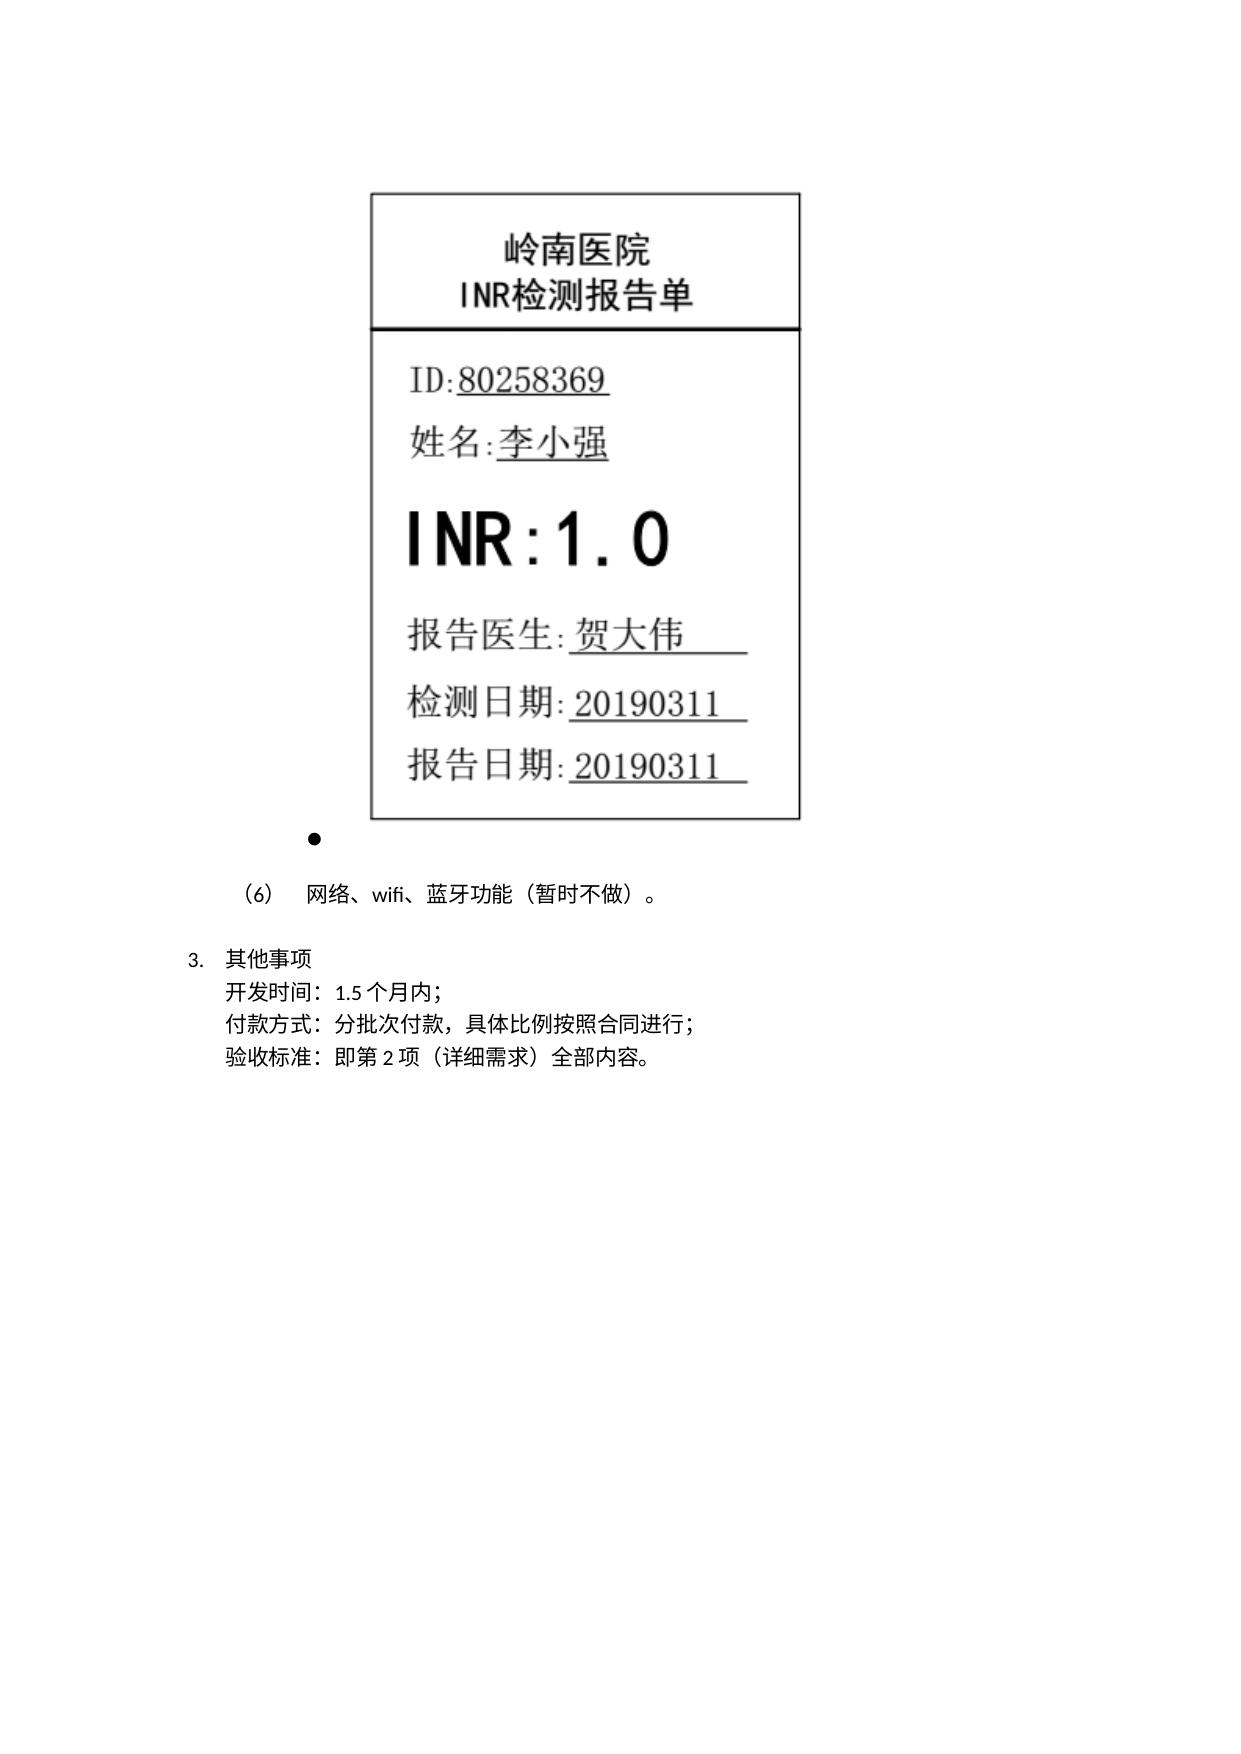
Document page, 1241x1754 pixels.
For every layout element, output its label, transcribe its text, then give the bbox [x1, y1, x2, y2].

list 验收标准：即第2项（详细需求）全部内容。 [225, 1039, 1053, 1072]
list 开发时间：1.5个月内； [225, 974, 1053, 1007]
picture [350, 162, 849, 848]
list 付款方式：分批次付款，具体比例按照合同进行； [225, 1007, 1053, 1039]
list 网络、wifi、蓝牙功能（暂时不做）。 [231, 877, 1053, 909]
list 其他事项 [187, 942, 1053, 974]
